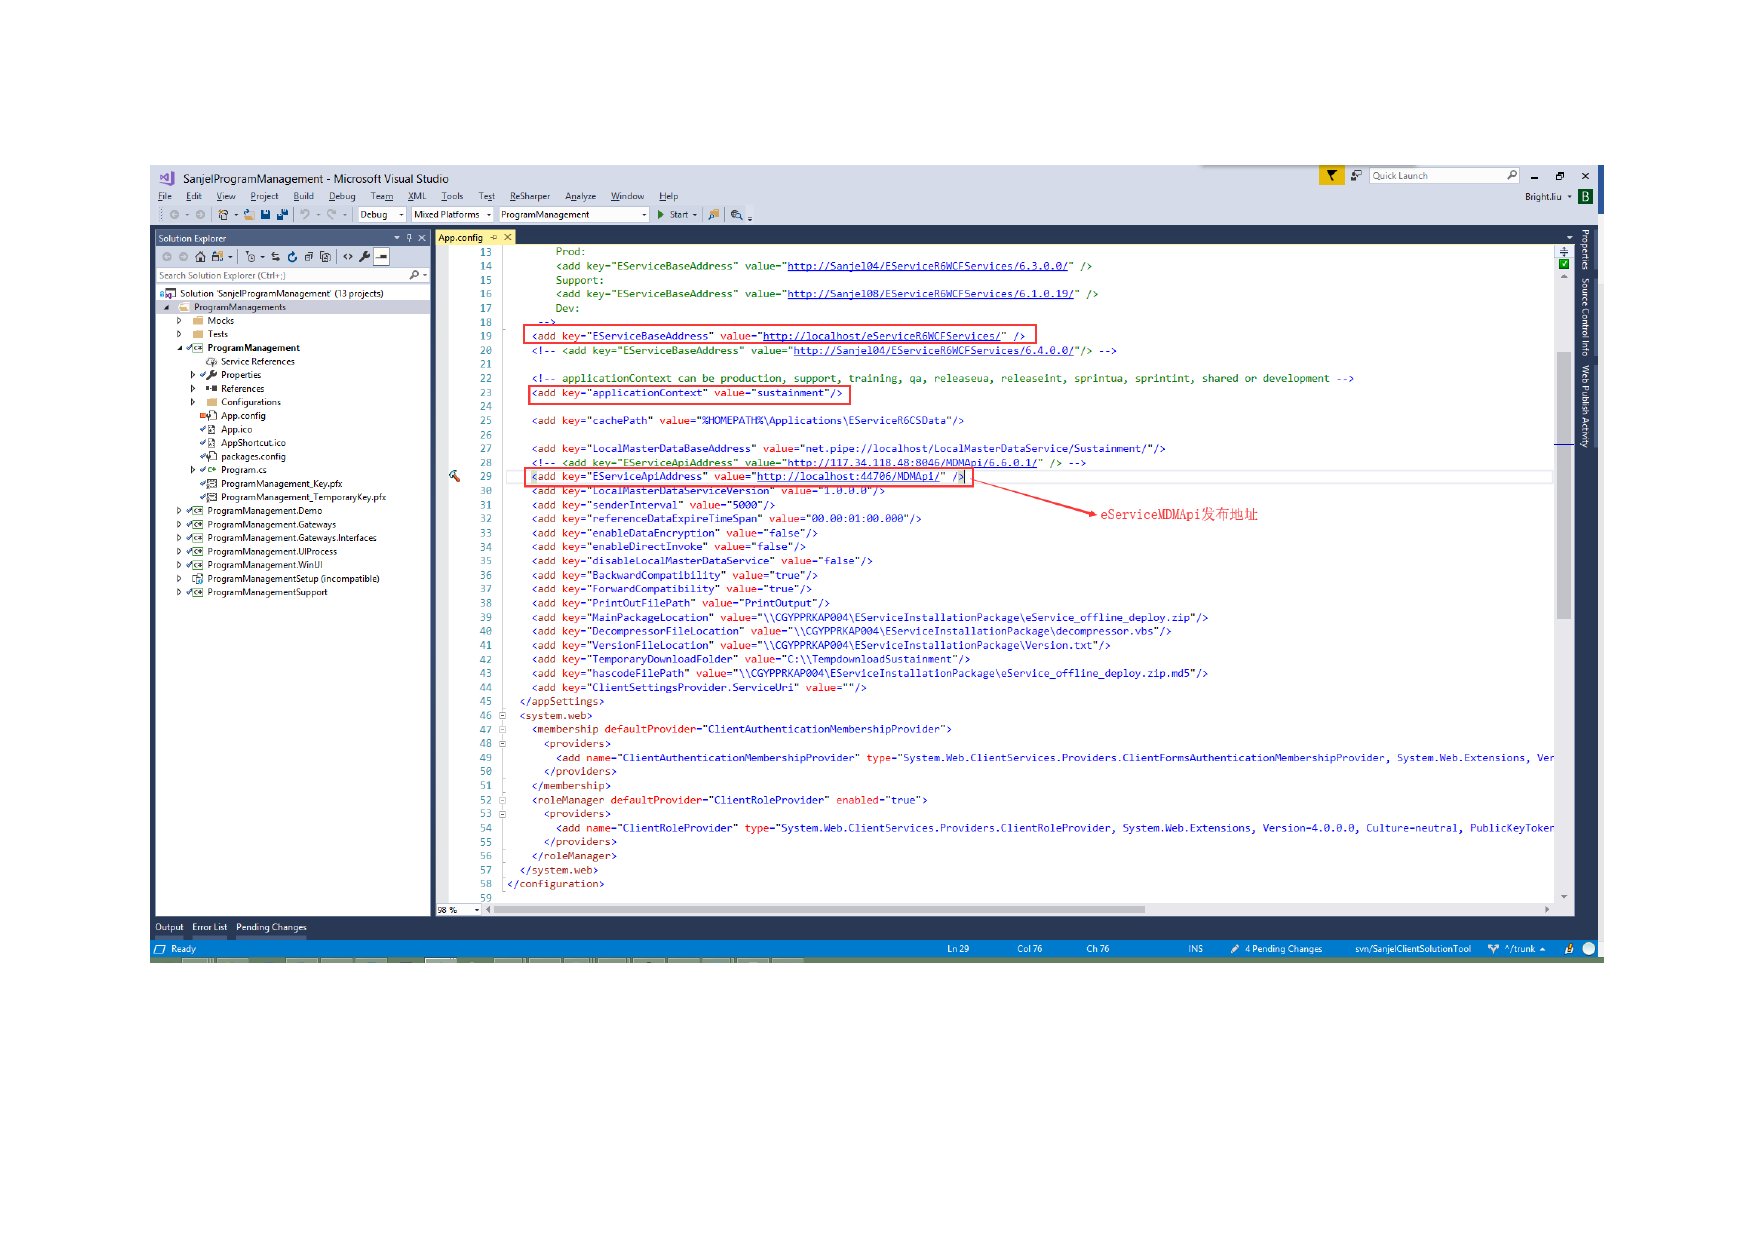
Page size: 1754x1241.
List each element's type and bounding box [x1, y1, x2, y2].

picture [150, 165, 1604, 963]
